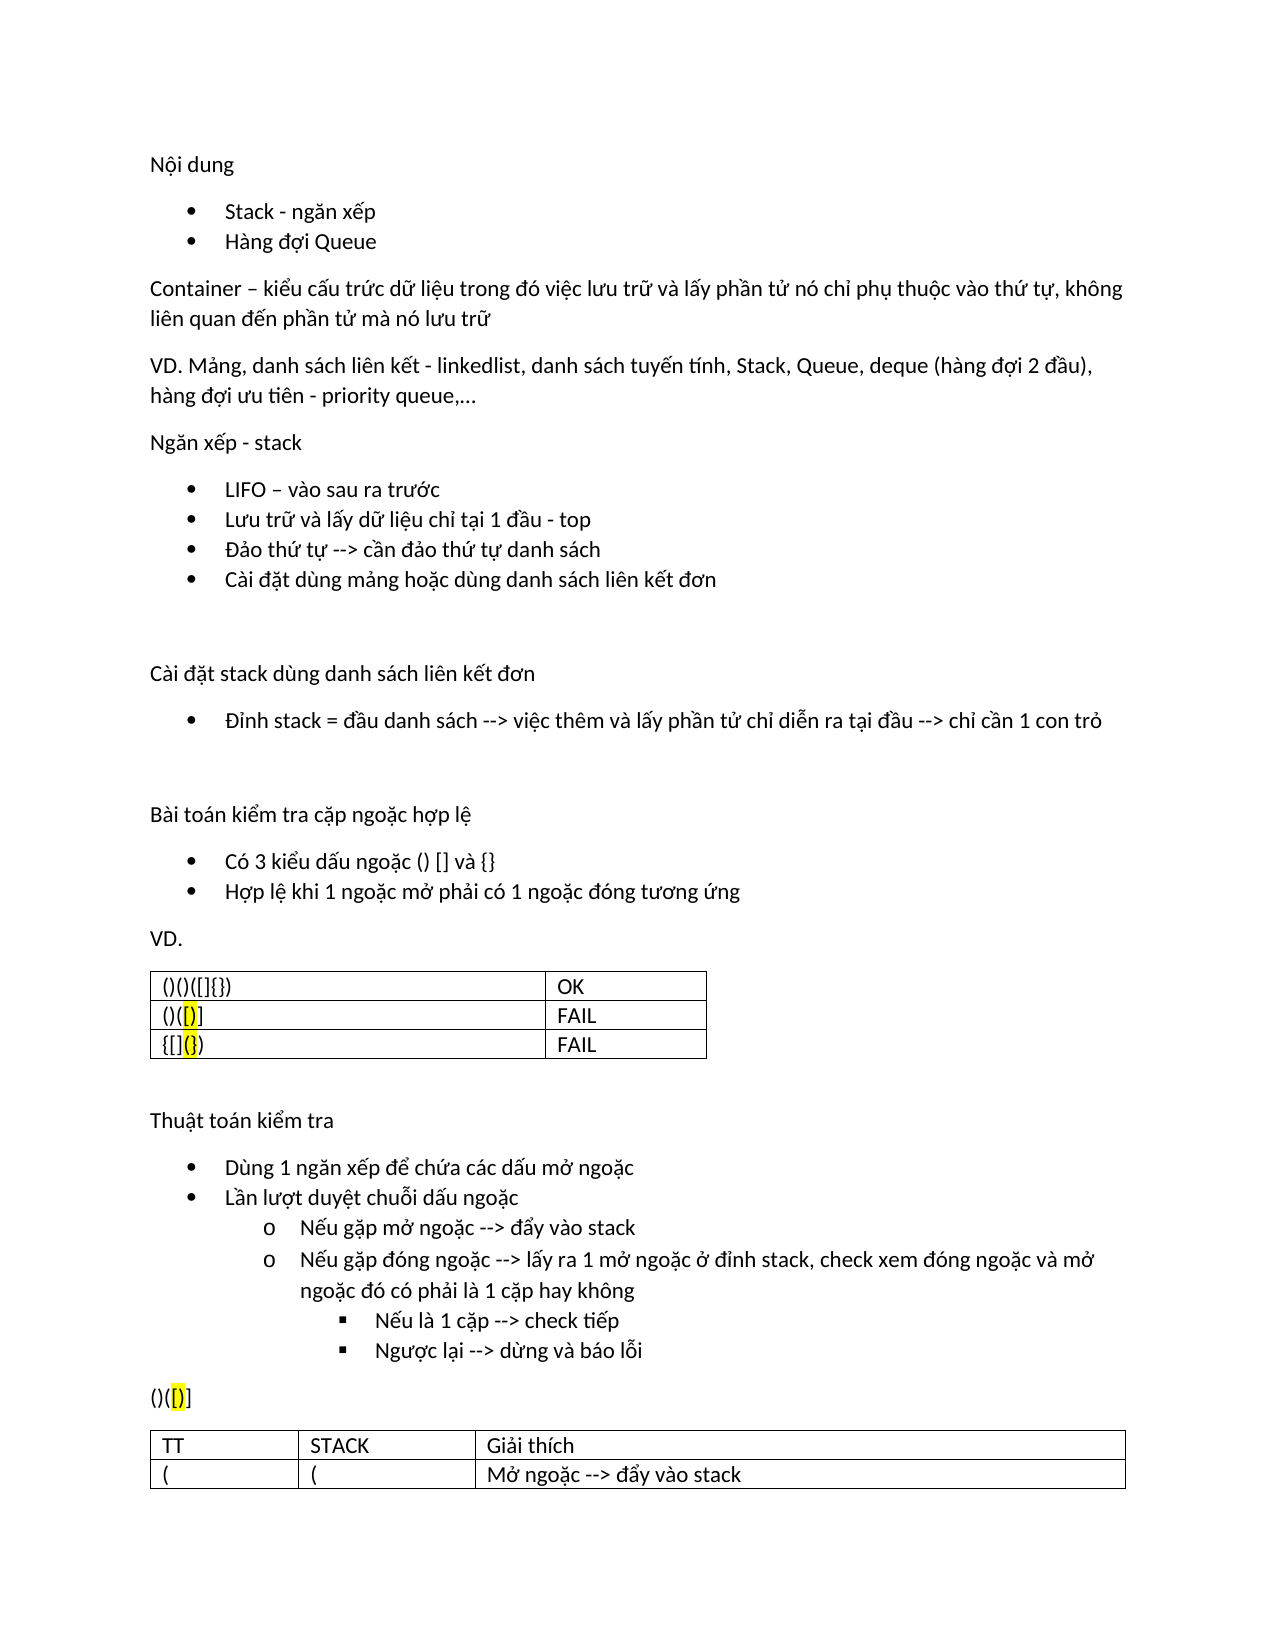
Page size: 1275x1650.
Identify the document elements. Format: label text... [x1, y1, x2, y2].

list Dùng 1 ngăn xếp để chứa các dấu mở ngoặc [187, 1153, 1125, 1181]
text VD. [150, 924, 1125, 952]
table_cell ( [151, 1460, 298, 1488]
text Thuật toán kiểm tra [150, 1106, 1125, 1134]
table_header OK [546, 972, 706, 1000]
list Hàng đợi Queue [187, 227, 1125, 255]
text VD. Mảng, danh sách liên kết - linkedlist, danh sách tuyến tính, Stack, Queue, deque (hàng đợi 2 đầu), hàng đợi ưu tiên - priority queue,… [150, 351, 1125, 409]
list Nếu là 1 cặp --> check tiếp [337, 1306, 1125, 1334]
list Stack - ngăn xếp [187, 197, 1125, 225]
table_cell ()([)] [197, 1001, 545, 1029]
text Nội dung [150, 150, 1125, 178]
table_header Giải thích [476, 1431, 1125, 1459]
text ()([)] [185, 1383, 1125, 1411]
list Lần lượt duyệt chuỗi dấu ngoặc [187, 1183, 1125, 1211]
list Nếu gặp mở ngoặc --> đẩy vào stack [262, 1213, 1125, 1242]
table_header ()()([]{}) [151, 972, 545, 1000]
table_cell FAIL [546, 1030, 706, 1058]
list Nếu gặp đóng ngoặc --> lấy ra 1 mở ngoặc ở đỉnh stack, check xem đóng ngoặc và mở ngoặc đó có phải là 1 cặp hay không [262, 1245, 1125, 1304]
list Đỉnh stack = đầu danh sách --> việc thêm và lấy phần tử chỉ diễn ra tại đầu --> chỉ cần 1 con trỏ [187, 706, 1125, 734]
list Cài đặt dùng mảng hoặc dùng danh sách liên kết đơn [187, 566, 1125, 594]
table_cell ( [299, 1460, 475, 1488]
text Cài đặt stack dùng danh sách liên kết đơn [150, 659, 1125, 687]
text ()([)] [150, 1383, 171, 1411]
table_header STACK [299, 1431, 475, 1459]
table_cell ()([)] [151, 1001, 183, 1029]
table_cell {[](}) [151, 1030, 183, 1058]
list Có 3 kiểu dấu ngoặc () [] và {} [187, 847, 1125, 875]
text Bài toán kiểm tra cặp ngoặc hợp lệ [150, 800, 1125, 828]
table_cell Mở ngoặc --> đẩy vào stack [476, 1460, 1125, 1488]
table_header TT [151, 1431, 298, 1459]
text Ngăn xếp - stack [150, 428, 1125, 456]
list Hợp lệ khi 1 ngoặc mở phải có 1 ngoặc đóng tương ứng [187, 877, 1125, 905]
list Lưu trữ và lấy dữ liệu chỉ tại 1 đầu - top [187, 505, 1125, 533]
table_cell {[](}) [197, 1030, 545, 1058]
table_cell FAIL [546, 1001, 706, 1029]
list Ngược lại --> dừng và báo lỗi [337, 1336, 1125, 1364]
list LIFO – vào sau ra trước [187, 475, 1125, 503]
list Đảo thứ tự --> cần đảo thứ tự danh sách [187, 535, 1125, 563]
text Container – kiểu cấu trức dữ liệu trong đó việc lưu trữ và lấy phần tử nó chỉ phụ thuộc vào thứ tự, không liên quan đến phần tử mà nó lưu trữ [150, 274, 1125, 332]
